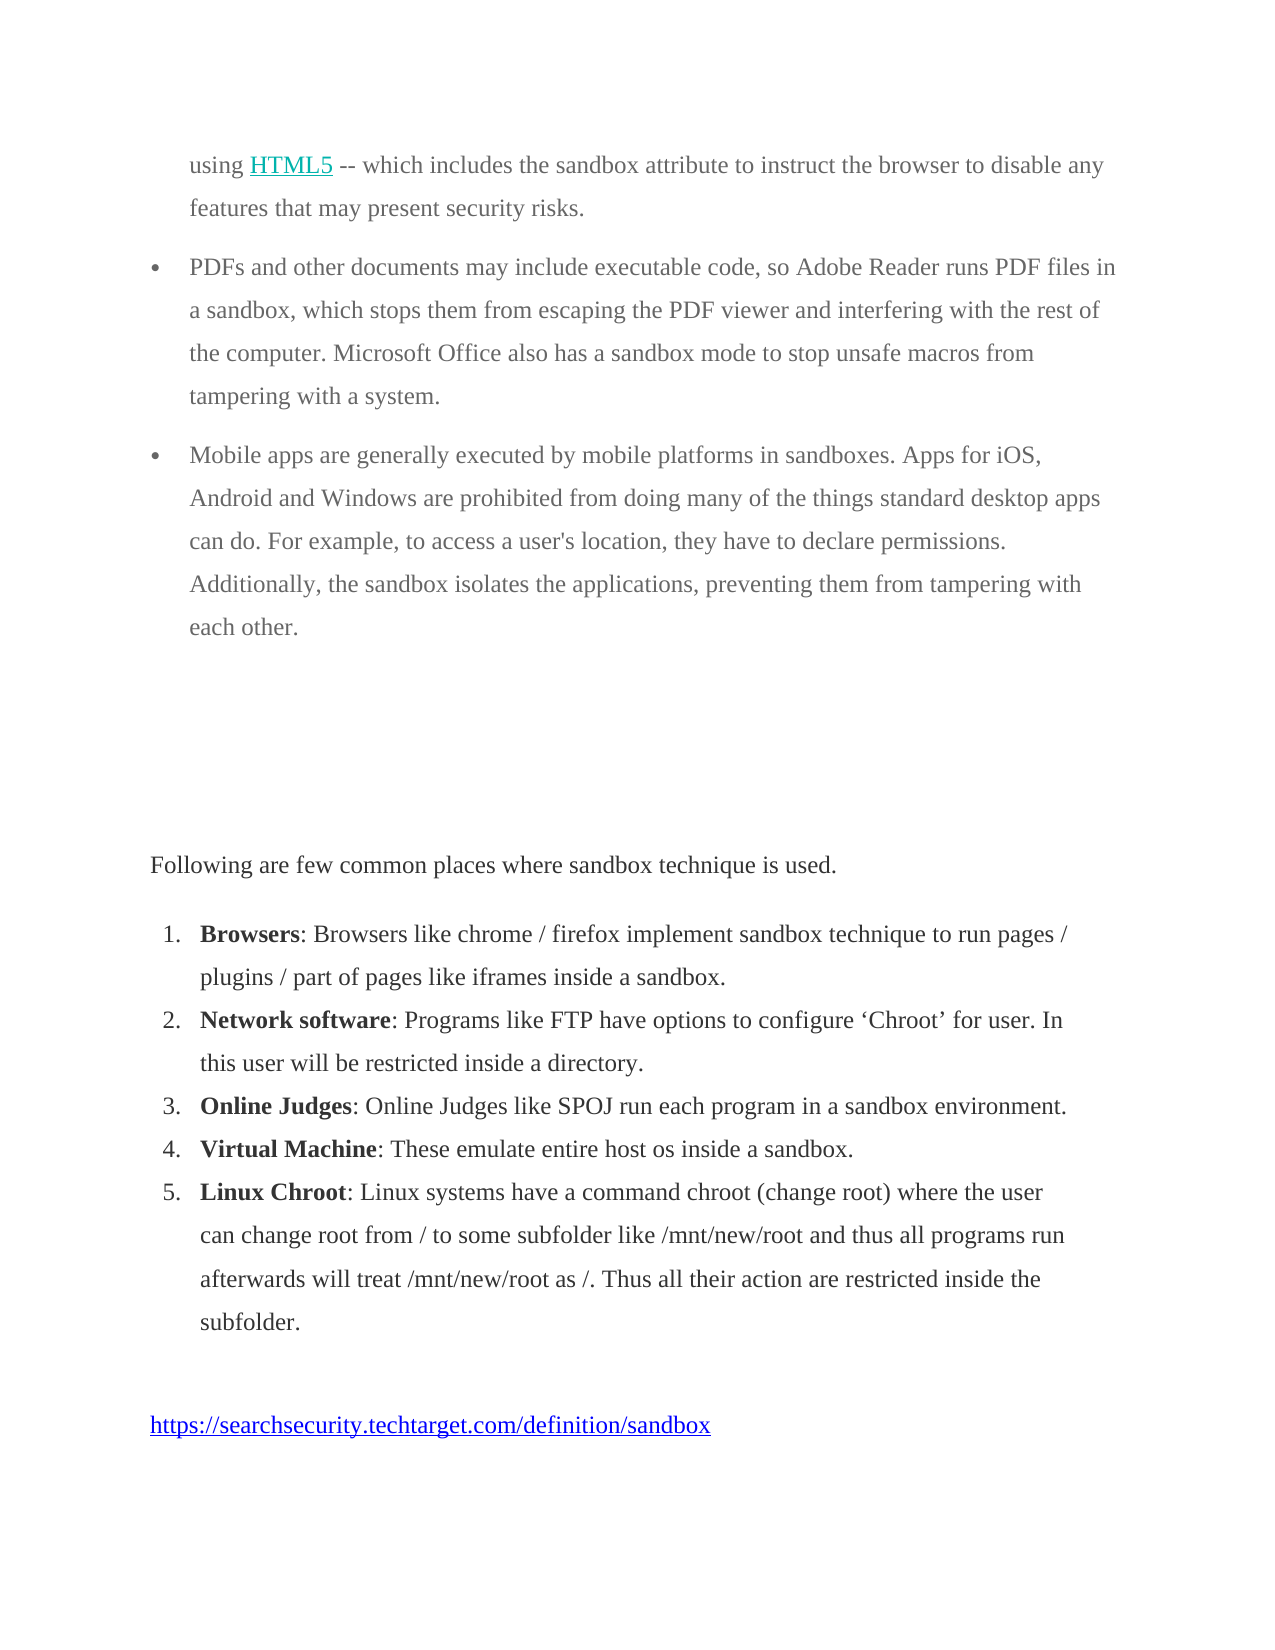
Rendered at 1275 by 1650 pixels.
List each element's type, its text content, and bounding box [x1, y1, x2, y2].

text Following are few common places where sandbox technique is used. [150, 851, 1125, 879]
list Virtual Machine: These emulate entire host os inside a sandbox. [162, 1134, 1075, 1163]
list Online Judges: Online Judges like SPOJ run each program in a sandbox environment. [162, 1091, 1075, 1120]
list Linux Chroot: Linux systems have a command chroot (change root) where the user can change root from / to some subfolder like /mnt/new/root and thus all programs run afterwards will treat /mnt/new/root as /. Thus all their action are restricted inside the subfolder. [162, 1177, 1075, 1336]
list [152, 150, 1125, 222]
list PDFs and other documents may include executable code, so Adobe Reader runs PDF files in a sandbox, which stops them from escaping the PDF viewer and interfering with the rest of the computer. Microsoft Office also has a sandbox mode to stop unsafe macros from tampering with a system. [152, 252, 1125, 410]
text https://searchsecurity.techtarget.com/definition/sandbox [150, 1410, 1125, 1438]
list Mobile apps are generally executed by mobile platforms in sandboxes. Apps for iOS, Android and Windows are prohibited from doing many of the things standard desktop apps can do. For example, to access a user's location, they have to declare permissions. Additionally, the sandbox isolates the applications, preventing them from tampering with each other. [152, 440, 1125, 641]
list Browsers: Browsers like chrome / firefox implement sandbox technique to run pages / plugins / part of pages like iframes inside a sandbox. [162, 919, 1075, 991]
list Network software: Programs like FTP have options to configure ‘Chroot’ for user. In this user will be restricted inside a directory. [162, 1005, 1075, 1077]
